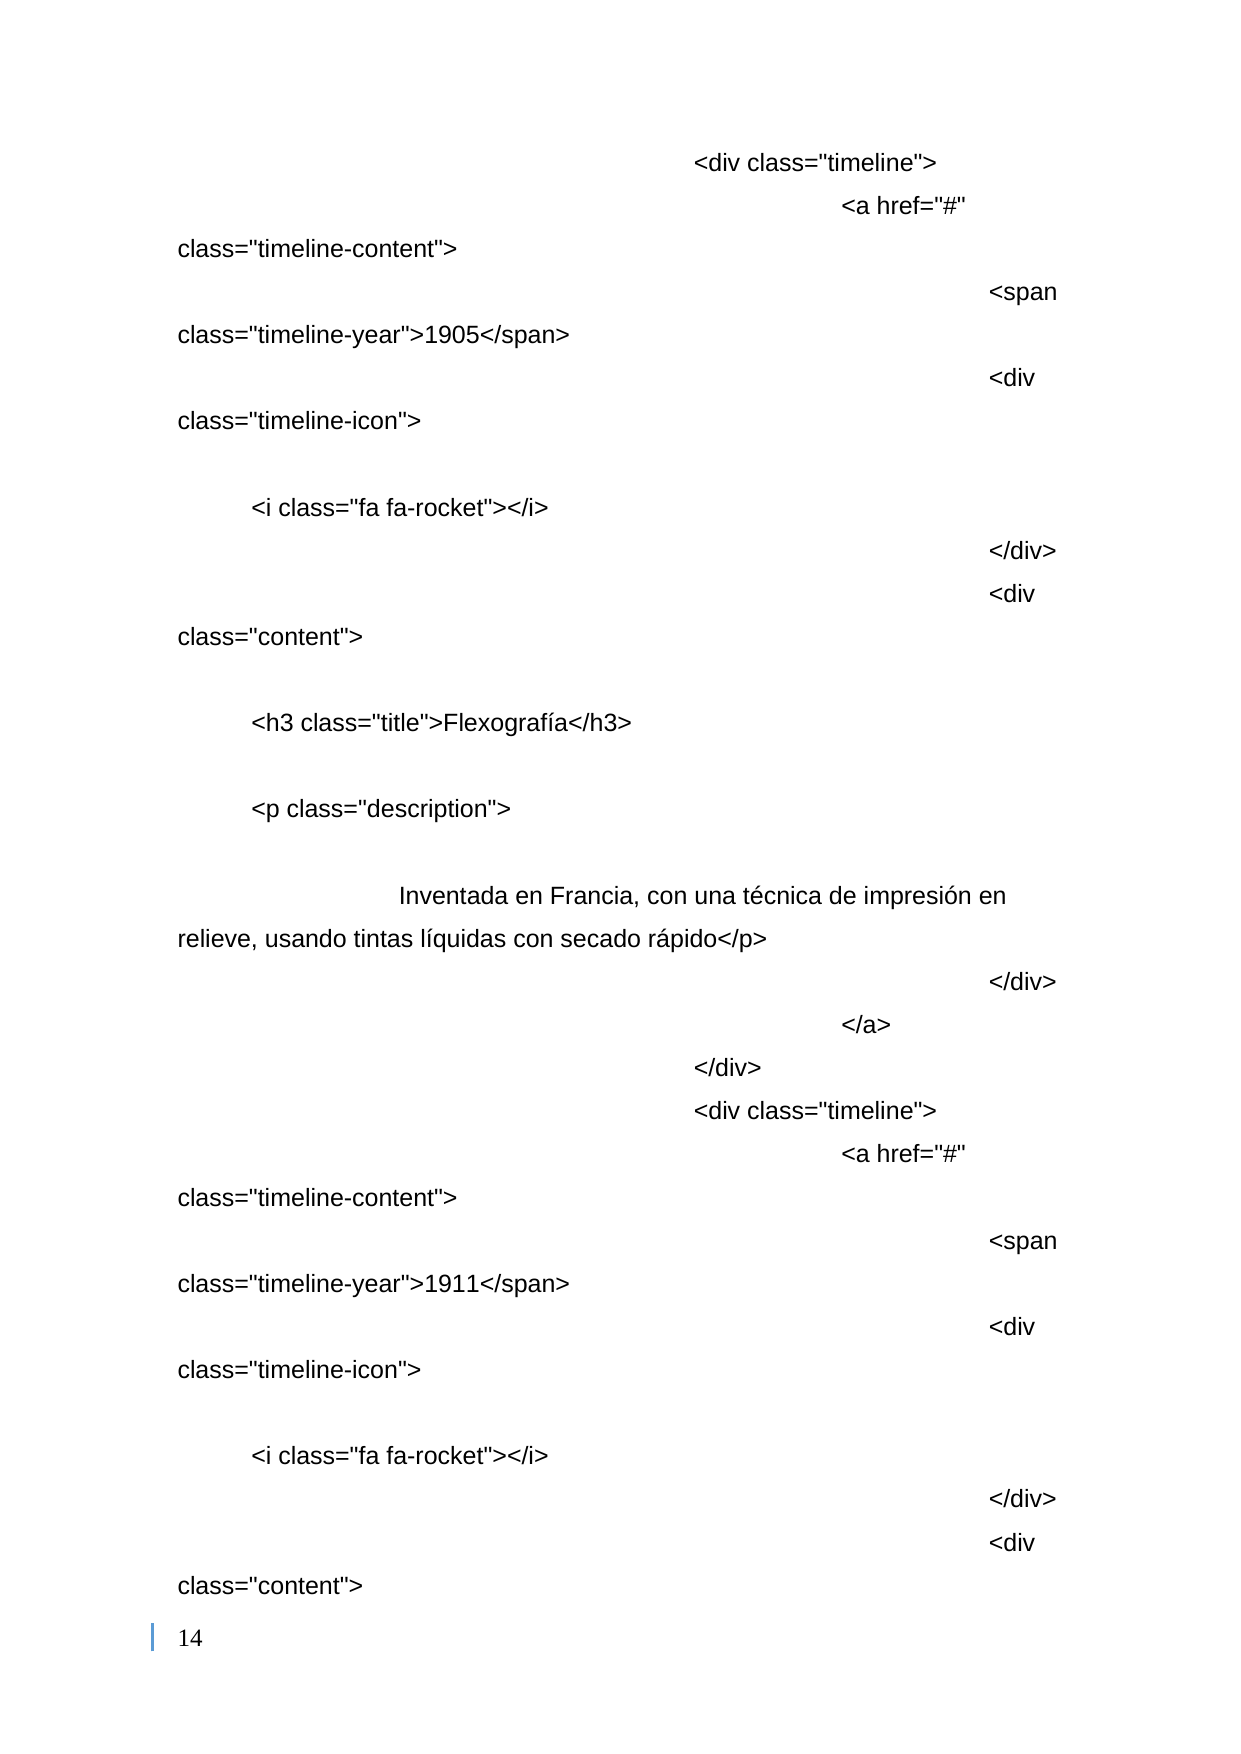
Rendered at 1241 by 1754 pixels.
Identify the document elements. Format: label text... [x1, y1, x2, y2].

text <span class="timeline-year">1911</span> [177, 1226, 1063, 1298]
text <div class="timeline"> [177, 148, 1063, 176]
text <a href="#" class="timeline-content"> [177, 191, 1063, 263]
text </a> [177, 1010, 1063, 1039]
text </div> [177, 1484, 1063, 1513]
text <h3 class="title">Flexografía</h3> [177, 665, 1063, 737]
text <span class="timeline-year">1905</span> [177, 277, 1063, 349]
text <i class="fa fa-rocket"></i> [177, 449, 1063, 521]
text </div> [177, 967, 1063, 996]
text <div class="timeline"> [177, 1096, 1063, 1125]
text </div> [177, 536, 1063, 564]
text <div class="content"> [177, 579, 1063, 651]
text <div class="timeline-icon"> [177, 1312, 1063, 1384]
text <a href="#" class="timeline-content"> [177, 1139, 1063, 1211]
text Inventada en Francia, con una técnica de impresión en relieve, usando tintas líquidas con secado rápido</p> [177, 838, 1063, 953]
text <i class="fa fa-rocket"></i> [177, 1398, 1063, 1470]
text <div class="timeline-icon"> [177, 363, 1063, 435]
text <p class="description"> [177, 751, 1063, 823]
text <div class="content"> [177, 1528, 1063, 1599]
text </div> [177, 1053, 1063, 1082]
